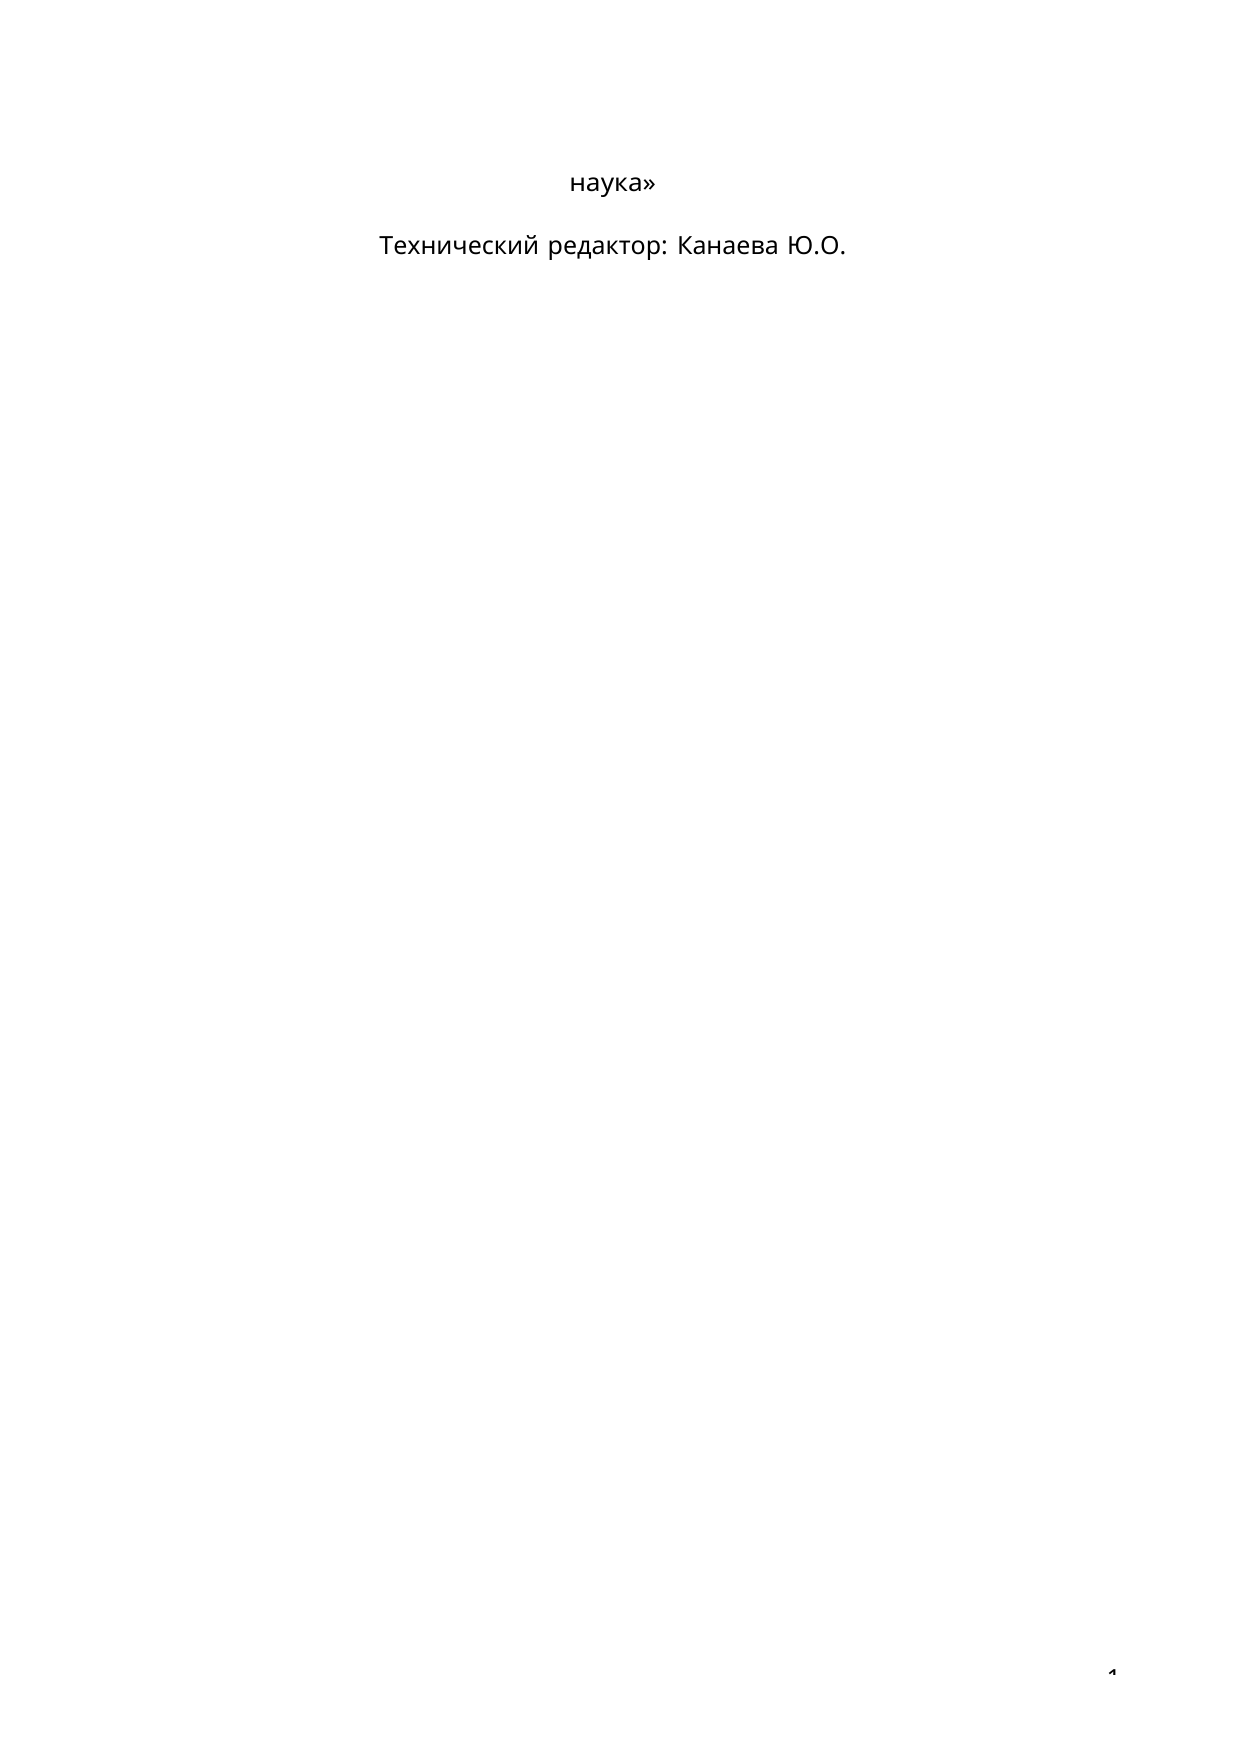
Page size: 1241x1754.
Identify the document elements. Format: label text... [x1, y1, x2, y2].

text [127, 164, 1098, 198]
text Технический редактор: Канаева Ю.О. [127, 227, 1098, 261]
